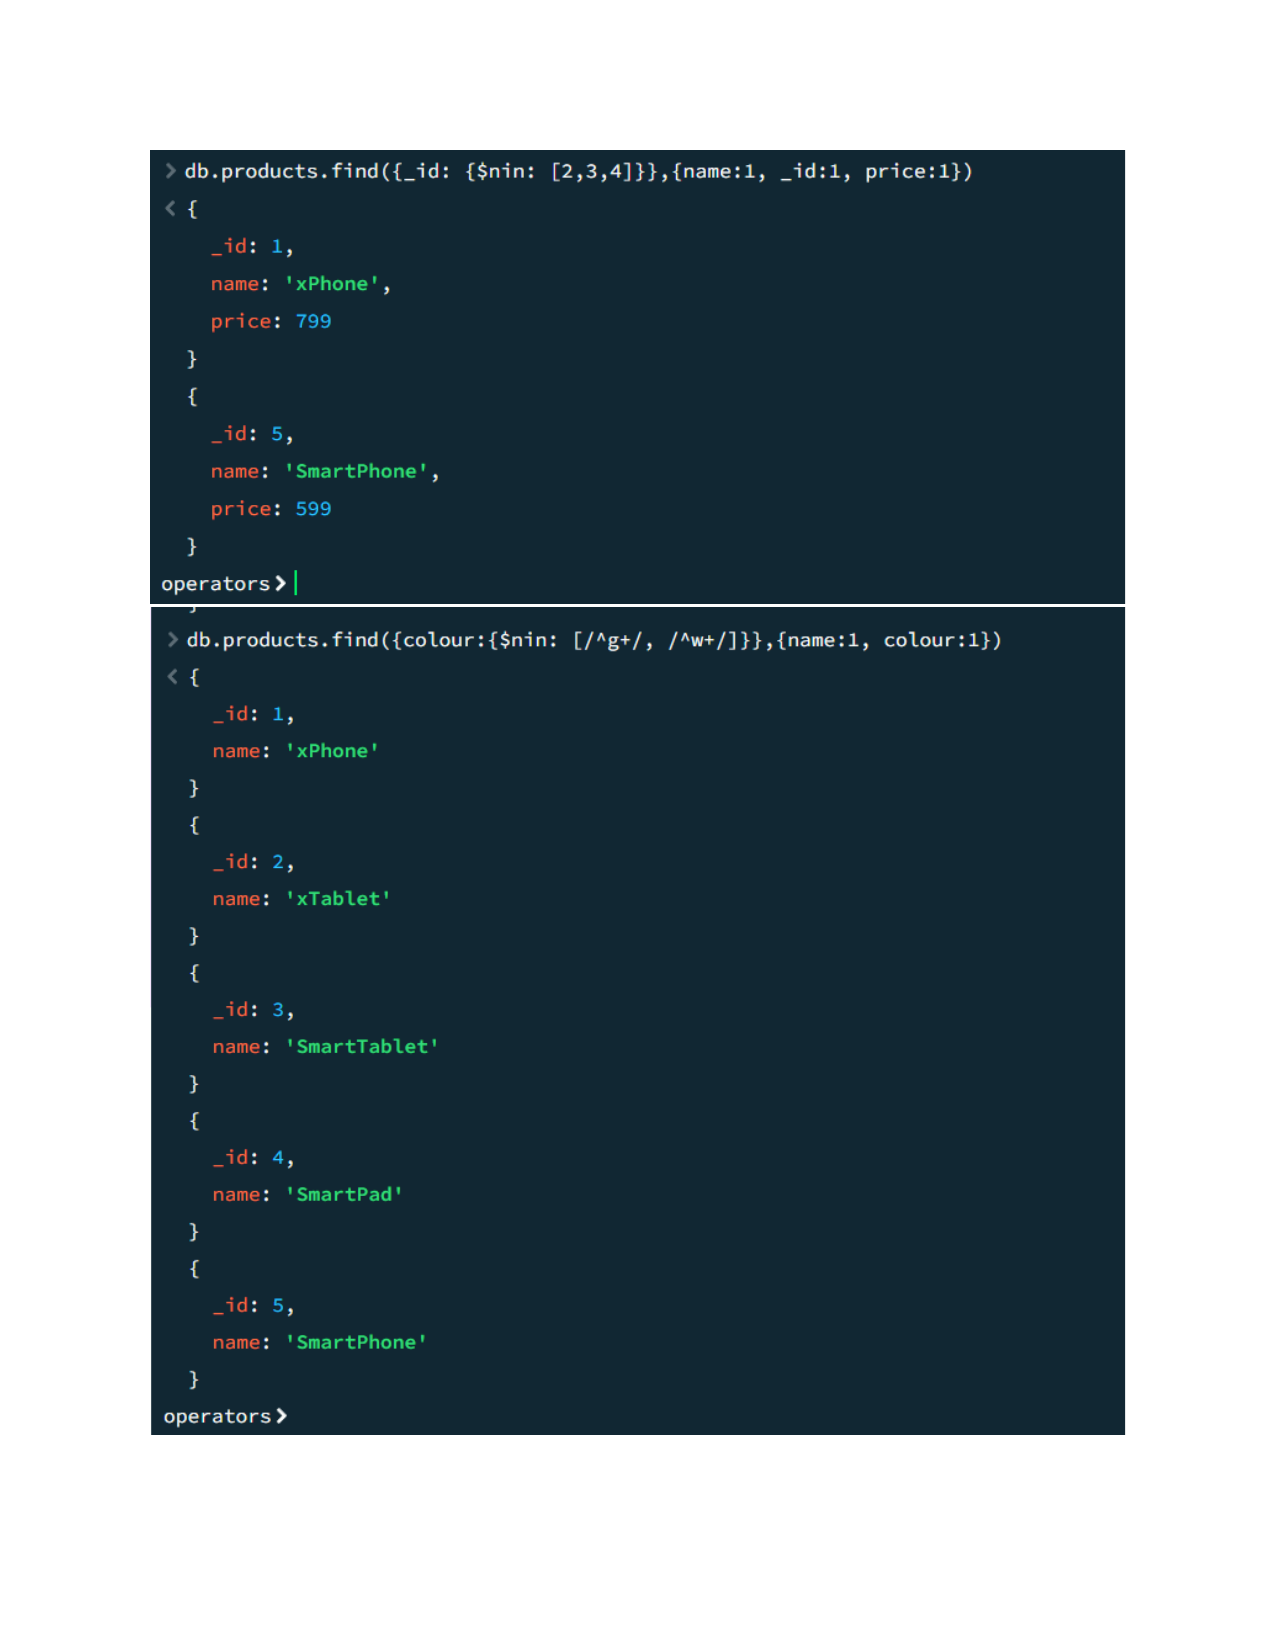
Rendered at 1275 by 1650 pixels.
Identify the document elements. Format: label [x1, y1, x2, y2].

picture [150, 607, 1125, 1435]
picture [150, 150, 1125, 604]
